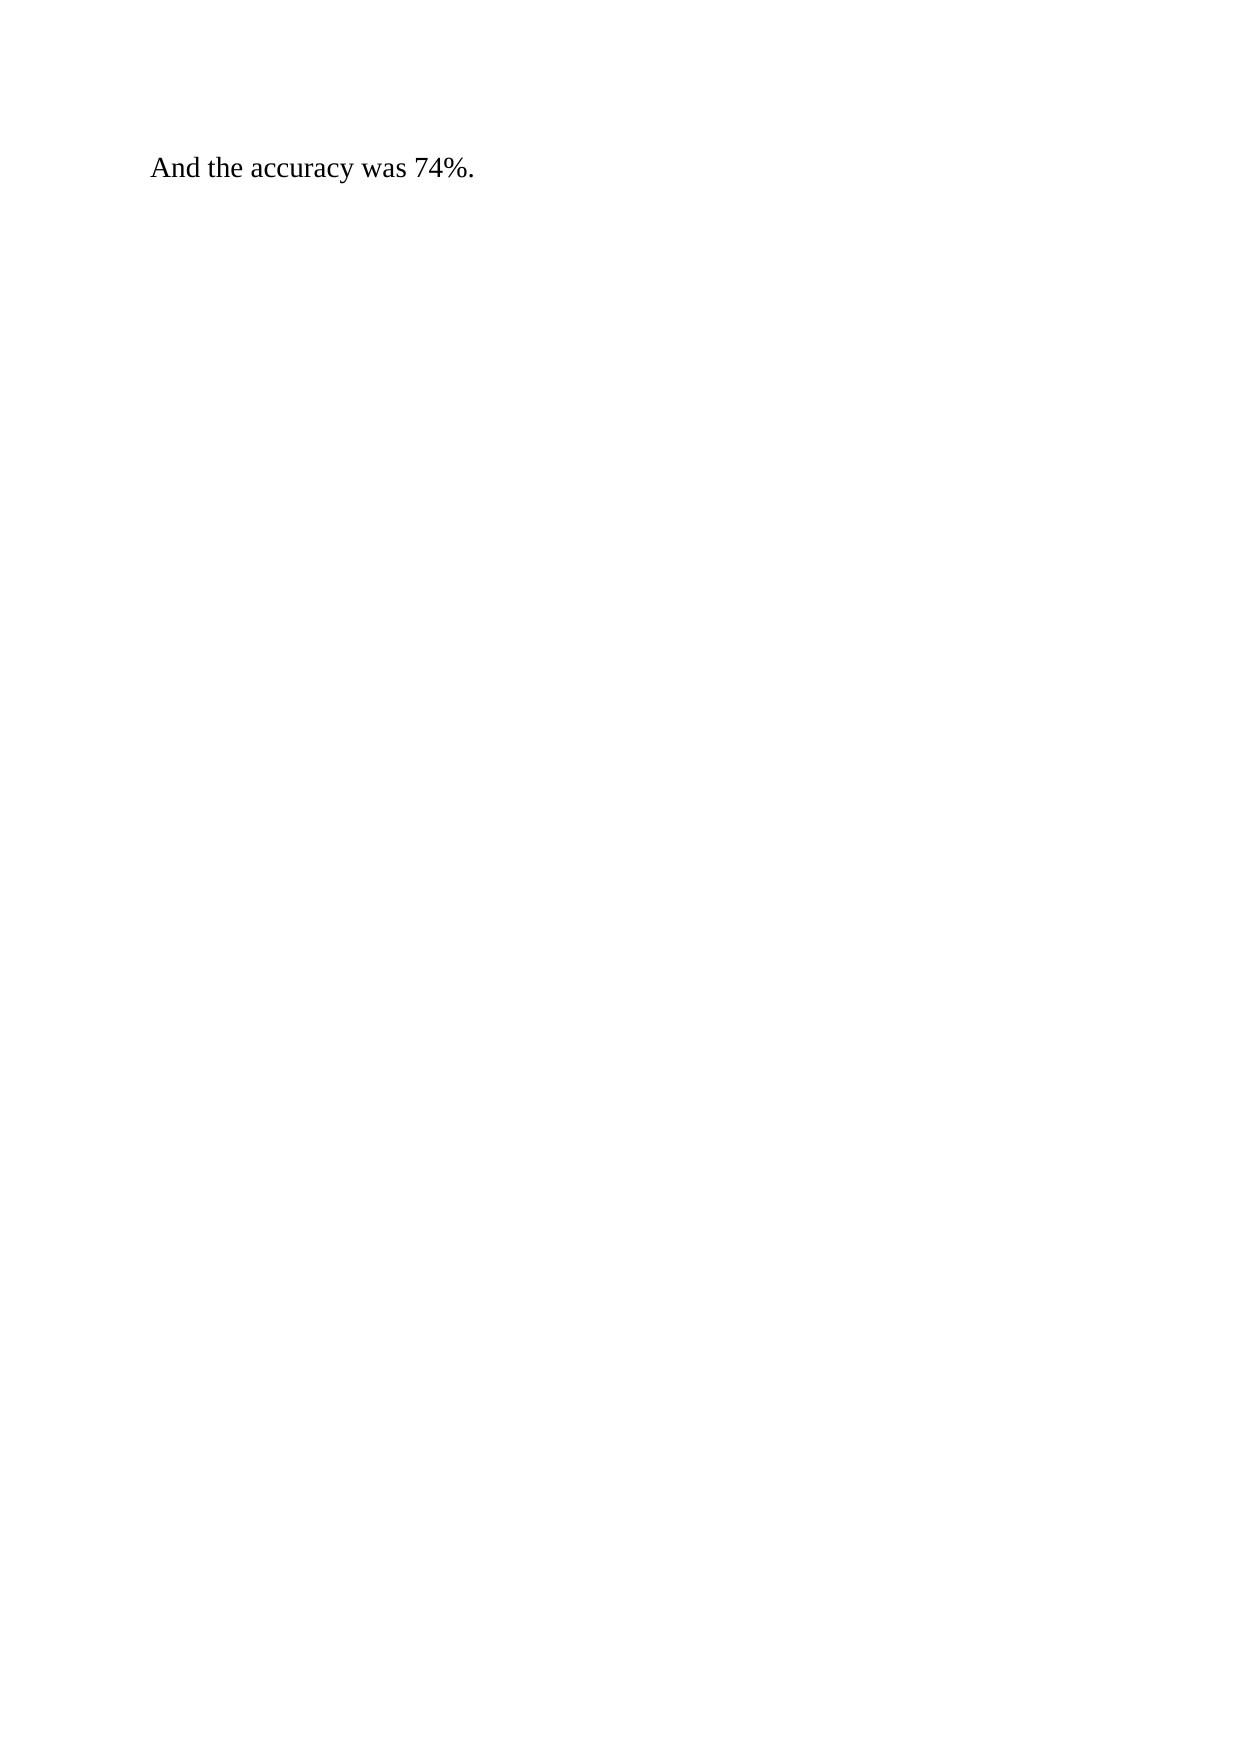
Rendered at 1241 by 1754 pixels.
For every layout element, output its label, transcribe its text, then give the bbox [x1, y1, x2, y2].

text And the accuracy was 74%. [150, 150, 1090, 183]
